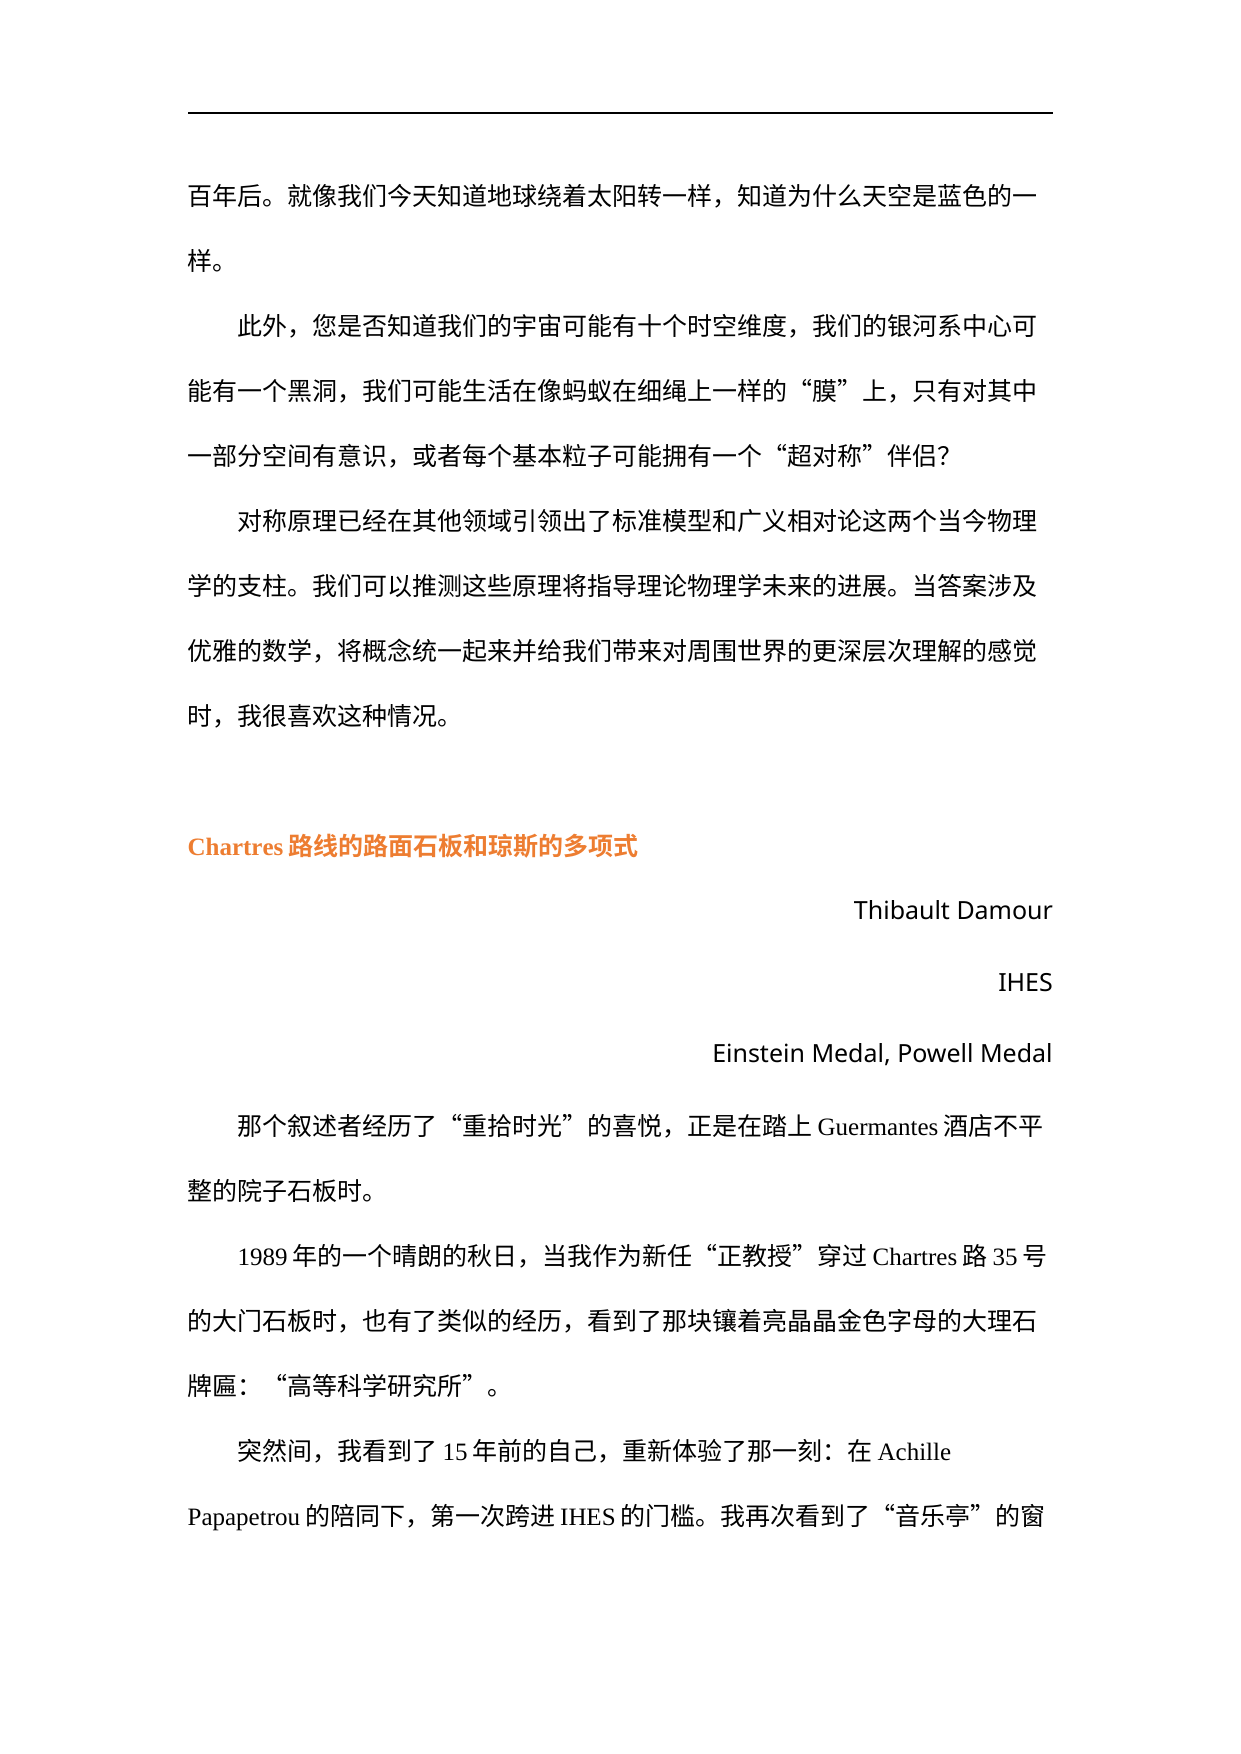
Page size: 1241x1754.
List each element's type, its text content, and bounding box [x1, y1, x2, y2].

text 那个叙述者经历了“重拾时光”的喜悦，正是在踏上Guermantes酒店不平整的院子石板时。 [187, 1092, 1053, 1222]
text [187, 1417, 1053, 1547]
text 对称原理已经在其他领域引领出了标准模型和广义相对论这两个当今物理学的支柱。我们可以推测这些原理将指导理论物理学未来的进展。当答案涉及优雅的数学，将概念统一起来并给我们带来对周围世界的更深层次理解的感觉时，我很喜欢这种情况。 [187, 487, 1053, 747]
text 此外，您是否知道我们的宇宙可能有十个时空维度，我们的银河系中心可能有一个黑洞，我们可能生活在像蚂蚁在细绳上一样的“膜”上，只有对其中一部分空间有意识，或者每个基本粒子可能拥有一个“超对称”伴侣？ [187, 292, 1053, 487]
text IHES [187, 949, 1053, 1014]
text Thibault Damour [187, 877, 1053, 942]
text Einstein Medal, Powell Medal [187, 1021, 1053, 1086]
text 1989年的一个晴朗的秋日，当我作为新任“正教授”穿过Chartres路35号的大门石板时，也有了类似的经历，看到了那块镶着亮晶晶金色字母的大理石牌匾：“高等科学研究所”。 [187, 1222, 1053, 1417]
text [187, 162, 1053, 292]
text Chartres路线的路面石板和琼斯的多项式 [187, 812, 1053, 877]
